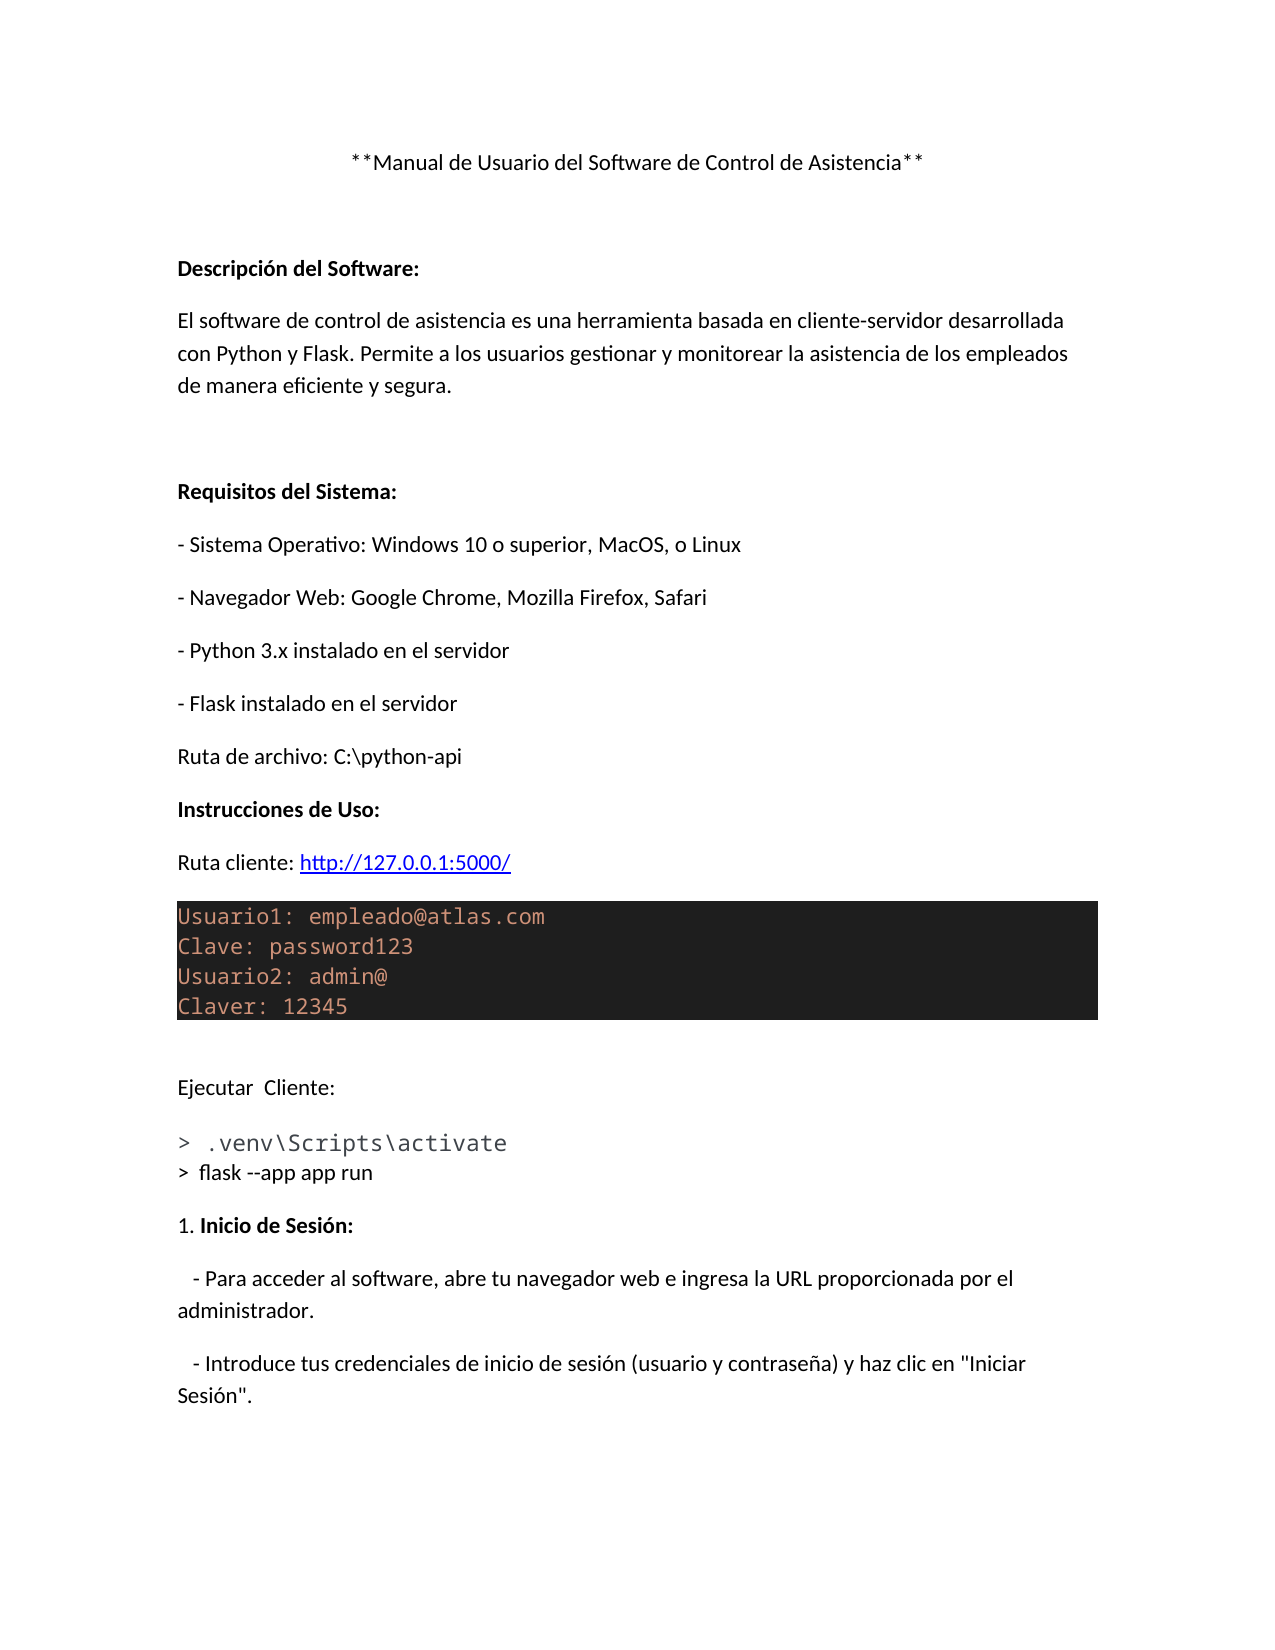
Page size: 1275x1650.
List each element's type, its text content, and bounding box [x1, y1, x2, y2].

text **Manual de Usuario del Software de Control de Asistencia** [177, 148, 1098, 176]
text Claver: 12345 [177, 991, 1098, 1020]
text - Flask instalado en el servidor [177, 689, 1098, 717]
text El software de control de asistencia es una herramienta basada en cliente-servidor desarrollada con Python y Flask. Permite a los usuarios gestionar y monitorear la asistencia de los empleados de manera eficiente y segura. [177, 307, 1098, 399]
text Usuario1: empleado@atlas.com [177, 901, 1098, 931]
text Usuario2: admin@ [177, 961, 1098, 991]
text Descripción del Software: [177, 254, 1098, 282]
text - Introduce tus credenciales de inicio de sesión (usuario y contraseña) y haz clic en "Iniciar Sesión". [177, 1349, 1098, 1409]
text Ruta cliente: http://127.0.0.1:5000/ [177, 848, 1098, 876]
text - Python 3.x instalado en el servidor [177, 636, 1098, 664]
text 1. Inicio de Sesión: [177, 1211, 1098, 1239]
text - Sistema Operativo: Windows 10 o superior, MacOS, o Linux [177, 530, 1098, 558]
text Ruta de archivo: C:\python-api [177, 742, 1098, 770]
text > .venv\Scripts\activate [177, 1126, 1098, 1158]
text Requisitos del Sistema: [177, 477, 1098, 505]
text - Navegador Web: Google Chrome, Mozilla Firefox, Safari [177, 583, 1098, 611]
text Clave: password123 [177, 931, 1098, 961]
text > flask --app app run [177, 1158, 1098, 1186]
text Instrucciones de Uso: [177, 795, 1098, 823]
text Ejecutar Cliente: [177, 1073, 1098, 1101]
text - Para acceder al software, abre tu navegador web e ingresa la URL proporcionada por el administrador. [177, 1264, 1098, 1324]
